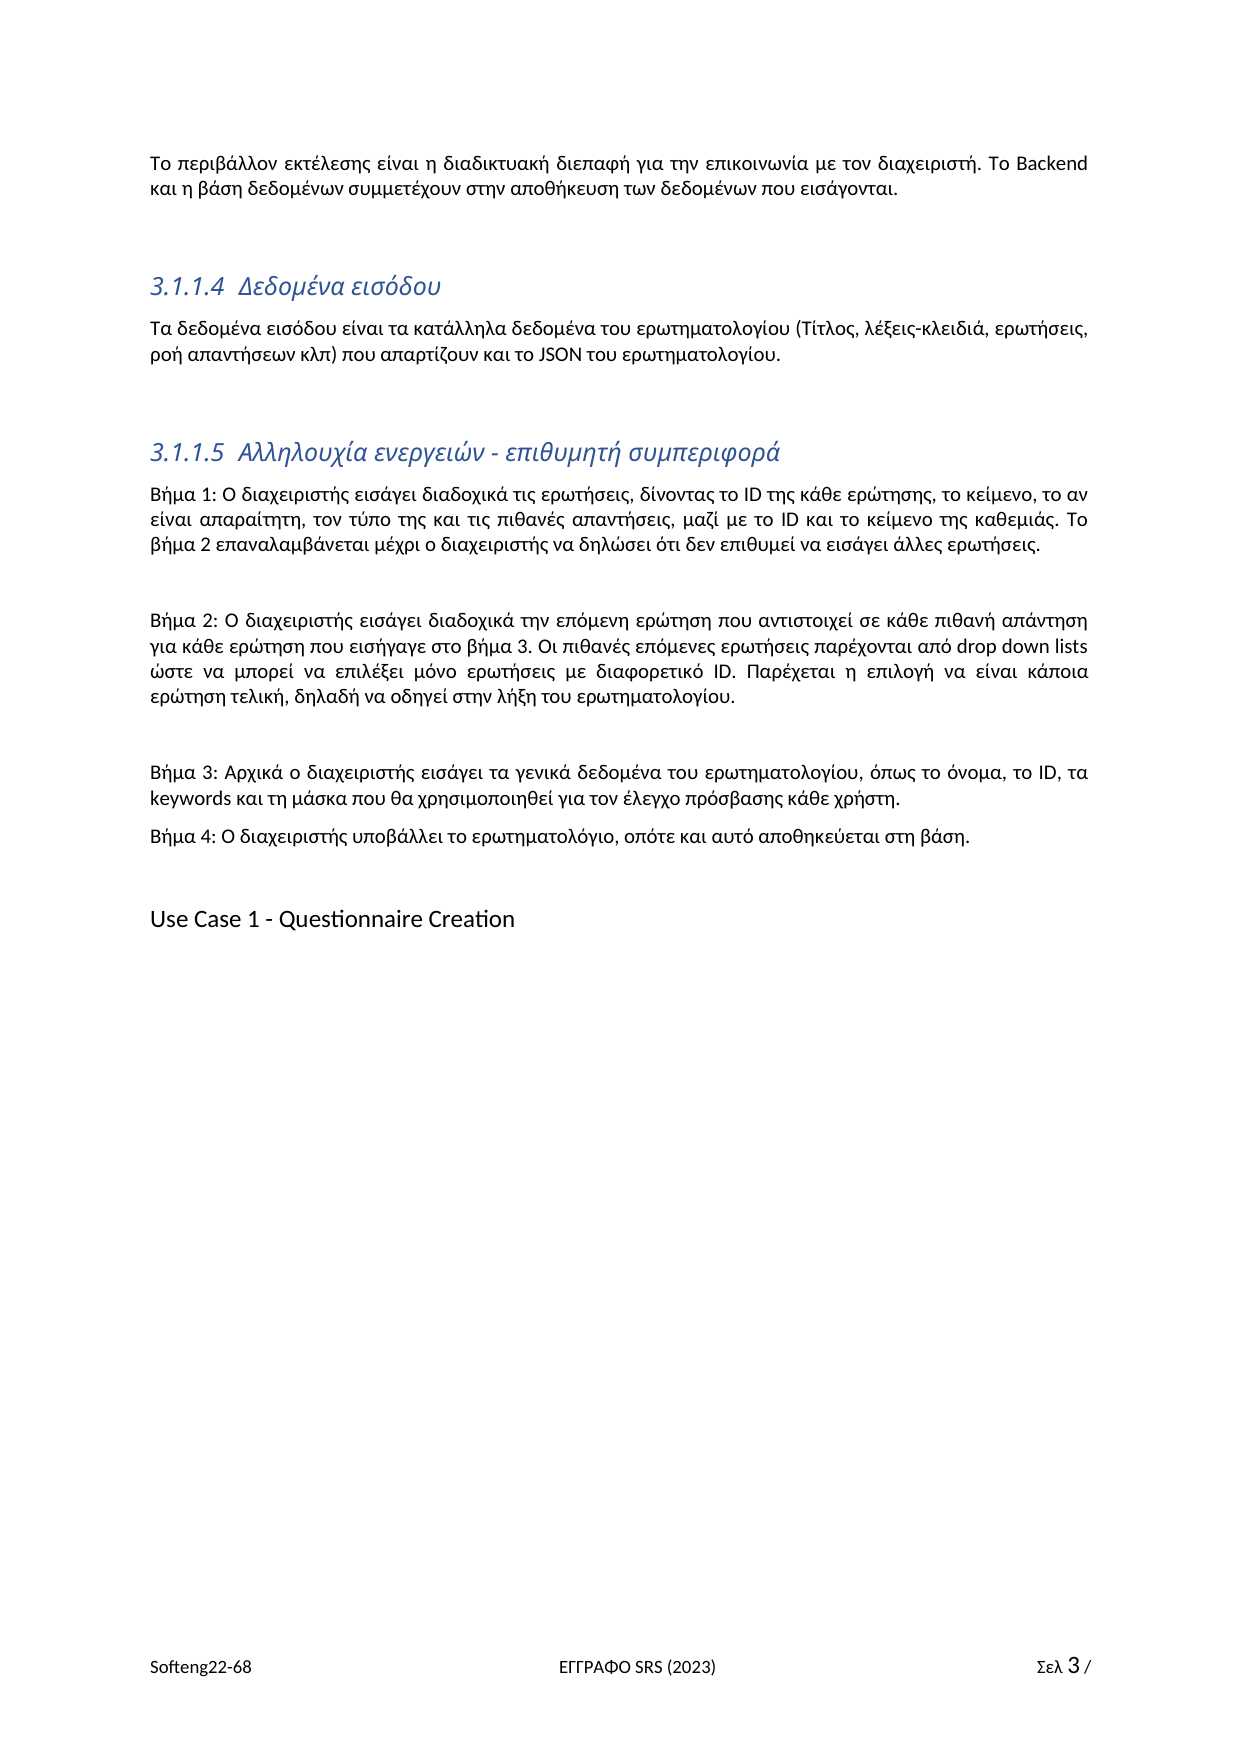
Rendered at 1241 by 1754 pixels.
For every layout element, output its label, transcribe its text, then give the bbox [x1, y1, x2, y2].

text Use Case 1 - Questionnaire Creation [150, 903, 1090, 933]
text Τα δεδομένα εισόδου είναι τα κατάλληλα δεδομένα του ερωτηματολογίου (Τίτλος, λέξεις-κλειδιά, ερωτήσεις, ροή απαντήσεων κλπ) που απαρτίζουν και το JSON του ερωτηματολογίου. [150, 315, 1090, 366]
subtitle 3.1.1.5 Αλληλουχία ενεργειών - επιθυμητή συμπεριφορά [150, 434, 1090, 468]
text Βήμα 2: Ο διαχειριστής εισάγει διαδοχικά την επόμενη ερώτηση που αντιστοιχεί σε κάθε πιθανή απάντηση για κάθε ερώτηση που εισήγαγε στο βήμα 3. Οι πιθανές επόμενες ερωτήσεις παρέχονται από drop down lists ώστε να μπορεί να επιλέξει μόνο ερωτήσεις με διαφορετικό ID. Παρέχεται η επιλογή να είναι κάποια ερώτηση τελική, δηλαδή να οδηγεί στην λήξη του ερωτηματολογίου. [150, 607, 1090, 709]
text Βήμα 3: Αρχικά ο διαχειριστής εισάγει τα γενικά δεδομένα του ερωτηματολογίου, όπως το όνομα, το ID, τα keywords και τη μάσκα που θα χρησιμοποιηθεί για τον έλεγχο πρόσβασης κάθε χρήστη. [150, 759, 1090, 810]
text Βήμα 1: Ο διαχειριστής εισάγει διαδοχικά τις ερωτήσεις, δίνοντας το ID της κάθε ερώτησης, το κείμενο, το αν είναι απαραίτητη, τον τύπο της και τις πιθανές απαντήσεις, μαζί με το ID και το κείμενο της καθεμιάς. Το βήμα 2 επαναλαμβάνεται μέχρι ο διαχειριστής να δηλώσει ότι δεν επιθυμεί να εισάγει άλλες ερωτήσεις. [150, 481, 1090, 557]
subtitle 3.1.1.4 Δεδομένα εισόδου [150, 269, 1090, 303]
text Βήμα 4: Ο διαχειριστής υποβάλλει το ερωτηματολόγιο, οπότε και αυτό αποθηκεύεται στη βάση. [150, 823, 1090, 848]
text Το περιβάλλον εκτέλεσης είναι η διαδικτυακή διεπαφή για την επικοινωνία με τον διαχειριστή. Το Backend και η βάση δεδομένων συμμετέχουν στην αποθήκευση των δεδομένων που εισάγονται. [150, 150, 1090, 201]
